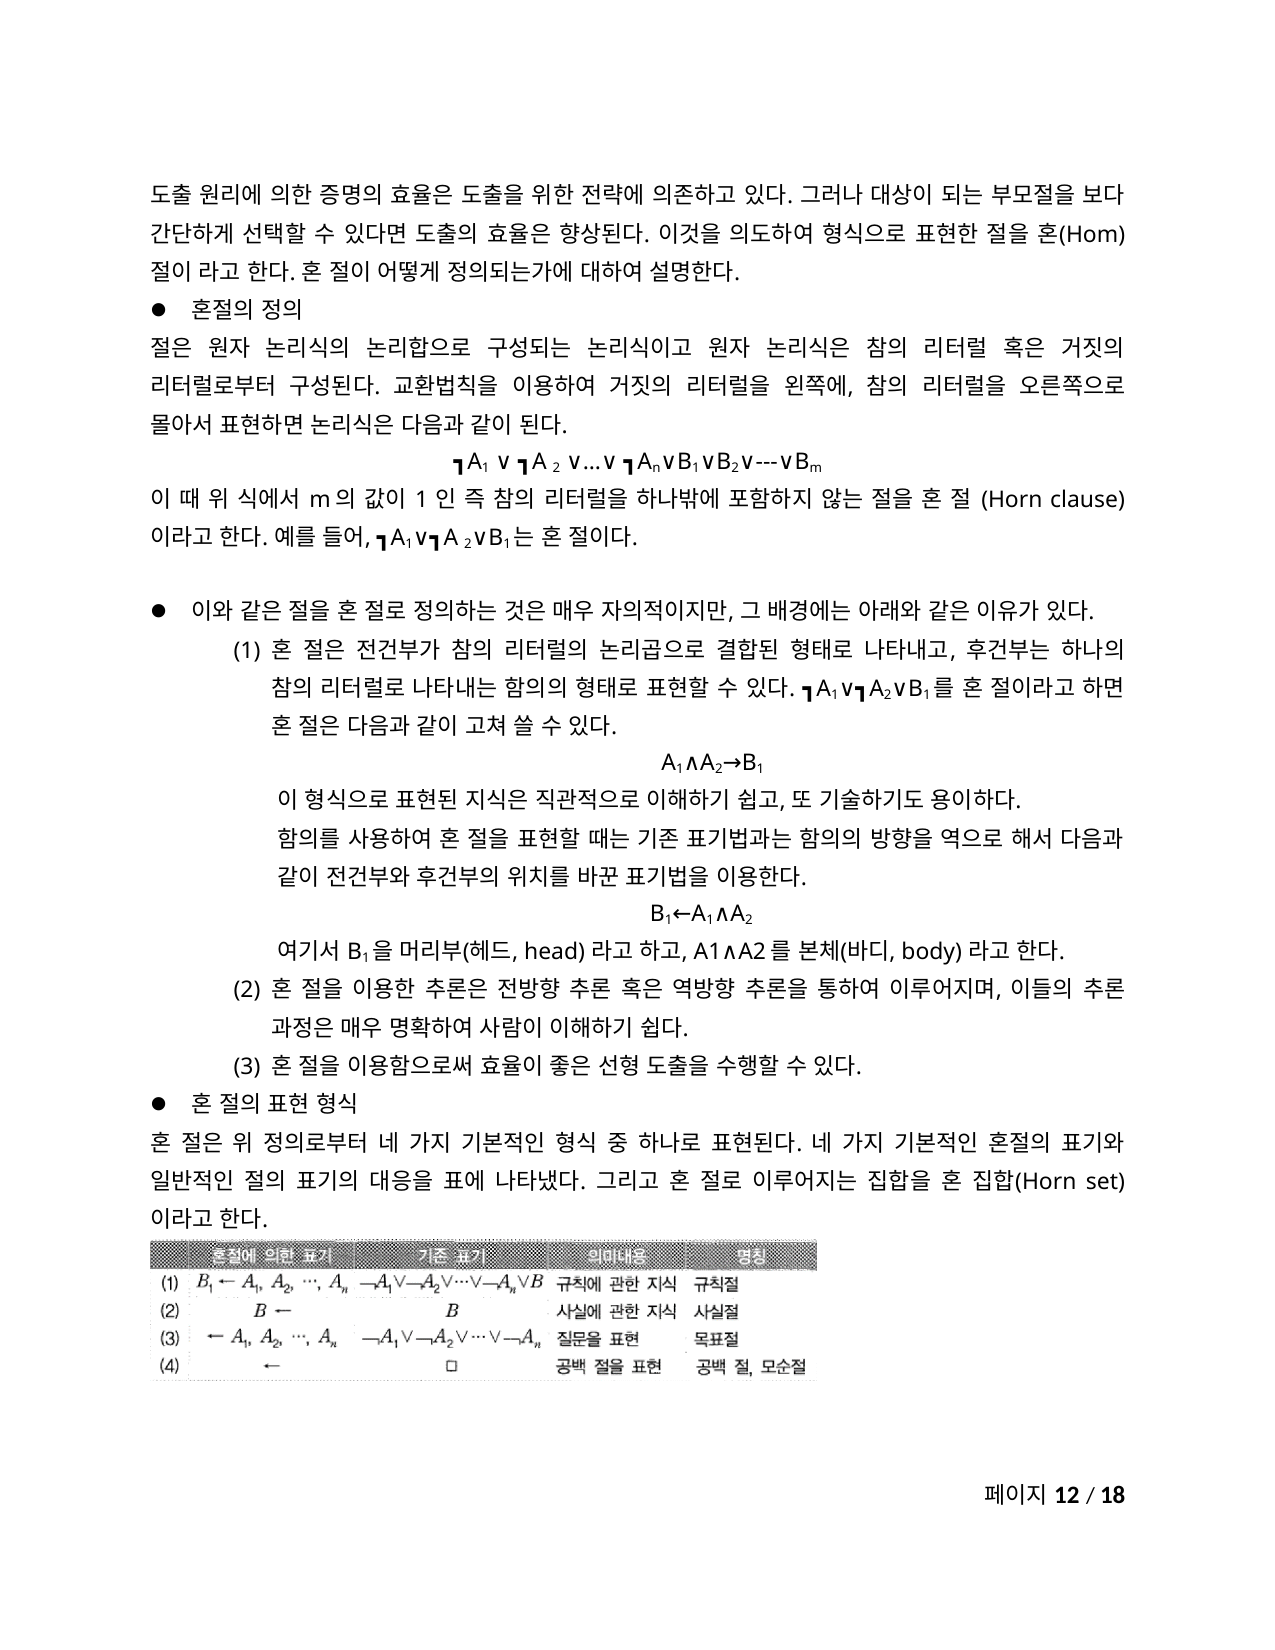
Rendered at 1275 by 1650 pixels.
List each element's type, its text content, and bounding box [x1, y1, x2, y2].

list 이와 같은 절을 혼 절로 정의하는 것은 매우 자의적이지만, 그 배경에는 아래와 같은 이유가 있다. [150, 593, 1125, 627]
list 혼 절을 이용함으로써 효율이 좋은 선형 도출을 수행할 수 있다. [233, 1048, 1125, 1081]
text 함의를 사용하여 혼 절을 표현할 때는 기존 표기법과는 함의의 방향을 역으로 해서 다음과 같이 전건부와 후건부의 위치를 바꾼 표기법을 이용한다. [277, 821, 1125, 892]
text 이 형식으로 표현된 지식은 직관적으로 이해하기 쉽고, 또 기술하기도 용이하다. [277, 782, 1125, 816]
text B1←A1∧A2 [277, 897, 1125, 928]
list 혼 절을 이용한 추론은 전방향 추론 혹은 역방향 추론을 통하여 이루어지며, 이들의 추론 과정은 매우 명확하여 사람이 이해하기 쉽다. [233, 971, 1125, 1043]
text 도출 원리에 의한 증명의 효율은 도출을 위한 전략에 의존하고 있다. 그러나 대상이 되는 부모절을 보다 간단하게 선택할 수 있다면 도출의 효율은 향상된다. 이것을 의도하여 형식으로 표현한 절을 혼(Hom) 절이 라고 한다. 혼 절이 어떻게 정의되는가에 대하여 설명한다. [150, 177, 1125, 287]
text A1∧A2→B1 [300, 746, 1125, 778]
text 여기서 B1을 머리부(헤드, head) 라고 하고, A1∧A2를 본체(바디, body) 라고 한다. [277, 933, 1125, 966]
text ┓A1 ∨ ┓A 2 ∨…∨ ┓An∨B1∨B2∨---∨Bm [150, 445, 1125, 476]
list 혼 절은 전건부가 참의 리터럴의 논리곱으로 결합된 형태로 나타내고, 후건부는 하나의 참의 리터럴로 나타내는 함의의 형태로 표현할 수 있다. ┓A1∨┓A2∨B1를 혼 절이라고 하면 혼 절은 다음과 같이 고쳐 쓸 수 있다. [233, 632, 1125, 741]
text 혼 절은 위 정의로부터 네 가지 기본적인 형식 중 하나로 표현된다. 네 가지 기본적인 혼절의 표기와 일반적인 절의 표기의 대응을 표에 나타냈다. 그리고 혼 절로 이루어지는 집합을 혼 집합(Horn set) 이라고 한다. [150, 1124, 1125, 1234]
list 혼 절의 표현 형식 [150, 1086, 1125, 1119]
picture [150, 1239, 817, 1381]
text 이 때 위 식에서 m의 값이 1 인 즉 참의 리터럴을 하나밖에 포함하지 않는 절을 혼 절 (Horn clause) 이라고 한다. 예를 들어, ┓A1∨┓A 2∨B1는 혼 절이다. [150, 481, 1125, 552]
text 절은 원자 논리식의 논리합으로 구성되는 논리식이고 원자 논리식은 참의 리터럴 혹은 거짓의 리터럴로부터 구성된다. 교환법칙을 이용하여 거짓의 리터럴을 왼쪽에, 참의 리터럴을 오른쪽으로 몰아서 표현하면 논리식은 다음과 같이 된다. [150, 330, 1125, 440]
list 혼절의 정의 [150, 292, 1125, 325]
